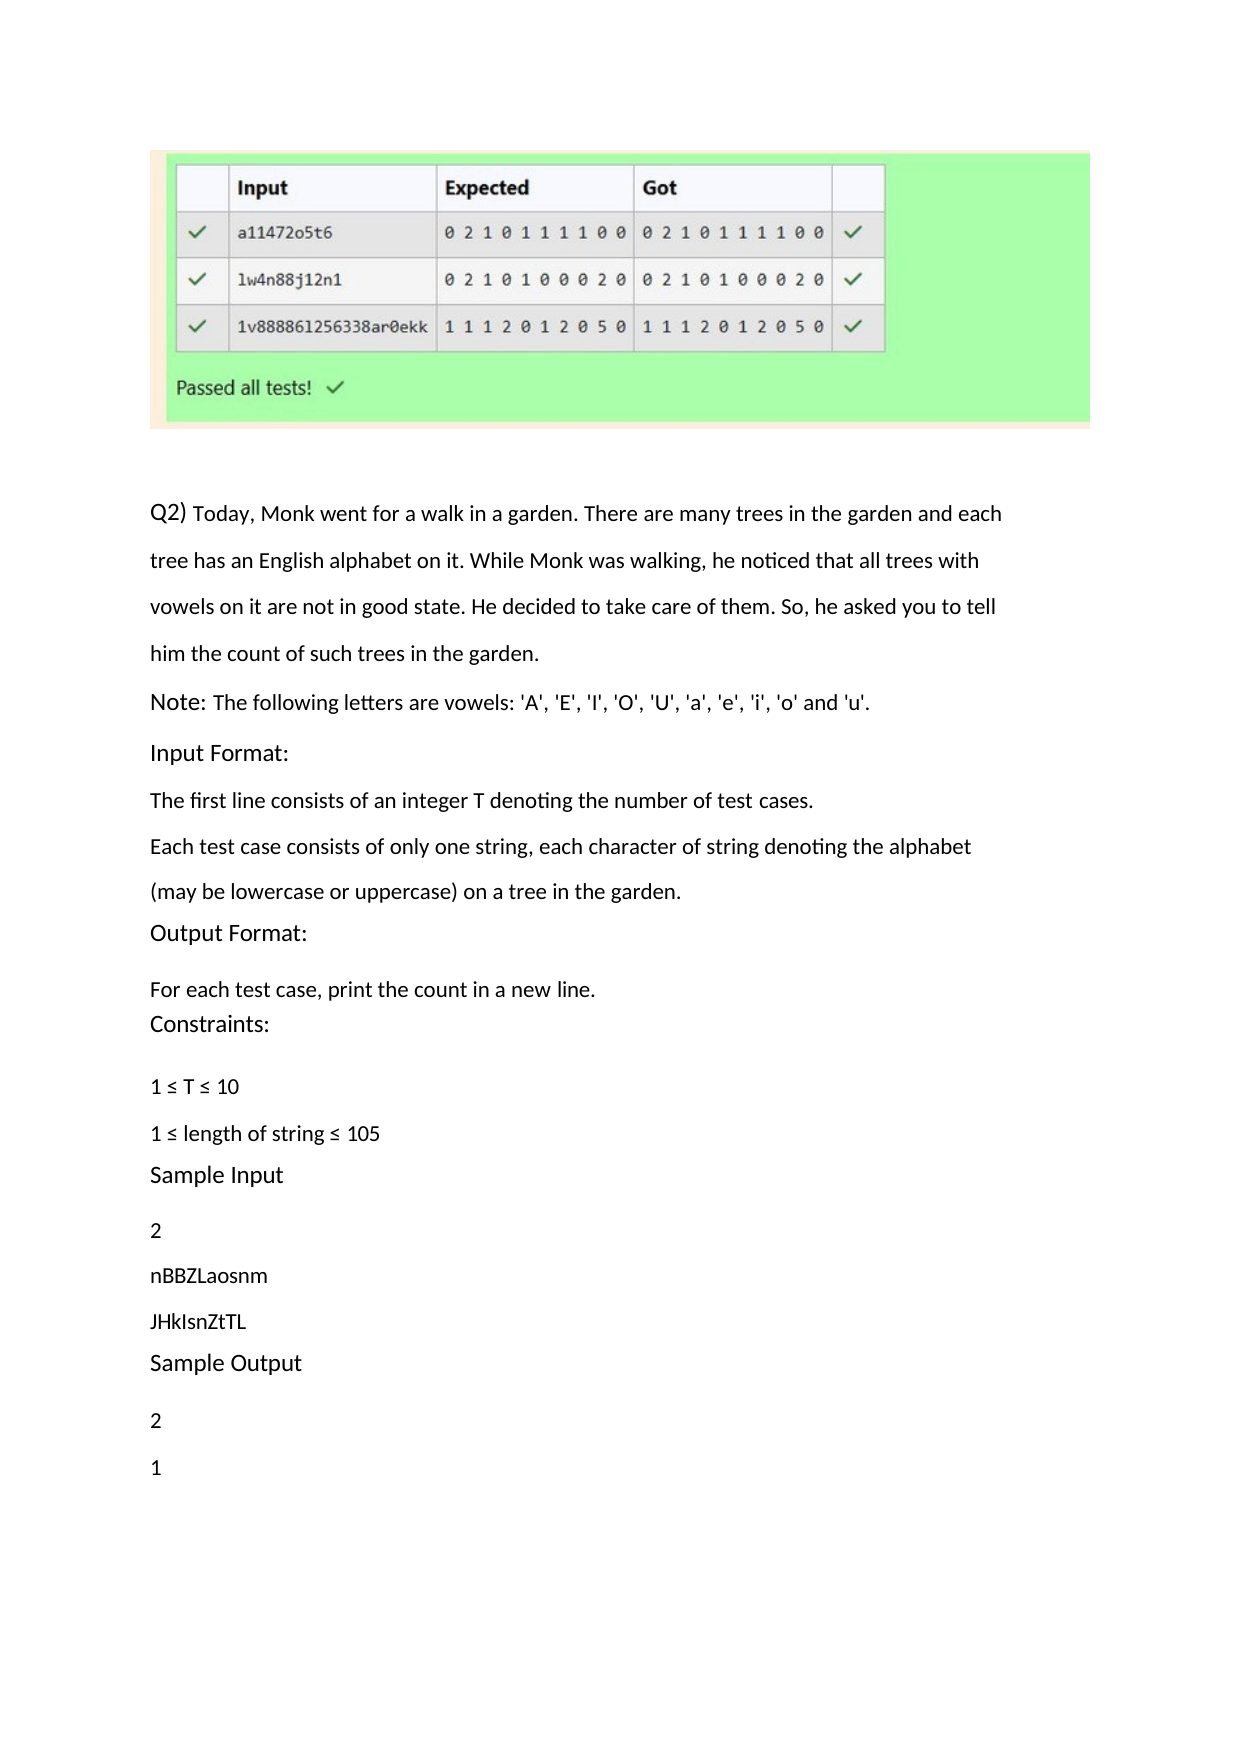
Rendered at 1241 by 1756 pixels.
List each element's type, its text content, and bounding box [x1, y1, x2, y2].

text 1 [150, 1453, 1093, 1481]
text Q2) Today, Monk went for a walk in a garden. There are many trees in the garden and each tree has an English alphabet on it. While Monk was walking, he noticed that all trees with vowels on it are not in good state. He decided to take care of them. So, he asked you to tell him the count of such trees in the garden. [150, 496, 1031, 667]
text nBBZLaosnm JHkIsnZtTL [150, 1262, 361, 1335]
text 2 [150, 1216, 1093, 1244]
text Each test case consists of only one string, each character of string denoting the alphabet (may be lowercase or uppercase) on a tree in the garden. [150, 832, 990, 905]
text 1 ≤ T ≤ 10 [150, 1072, 1093, 1101]
text Note: The following letters are vowels: 'A', 'E', 'I', 'O', 'U', 'a', 'e', 'i', 'o' and 'u'. [150, 686, 1093, 718]
subtitle Constraints: [150, 1008, 1093, 1038]
text The first line consists of an integer T denoting the number of test cases. [150, 786, 1093, 814]
picture [150, 150, 1090, 429]
subtitle Sample Output [150, 1352, 1093, 1376]
subtitle Input Format: [150, 737, 1093, 768]
text 1 ≤ length of string ≤ 105 [150, 1119, 1093, 1147]
subtitle Output Format: [150, 922, 1093, 946]
text For each test case, print the count in a new line. [150, 976, 1093, 1003]
subtitle Sample Input [150, 1160, 1093, 1190]
text 2 [150, 1406, 1093, 1434]
